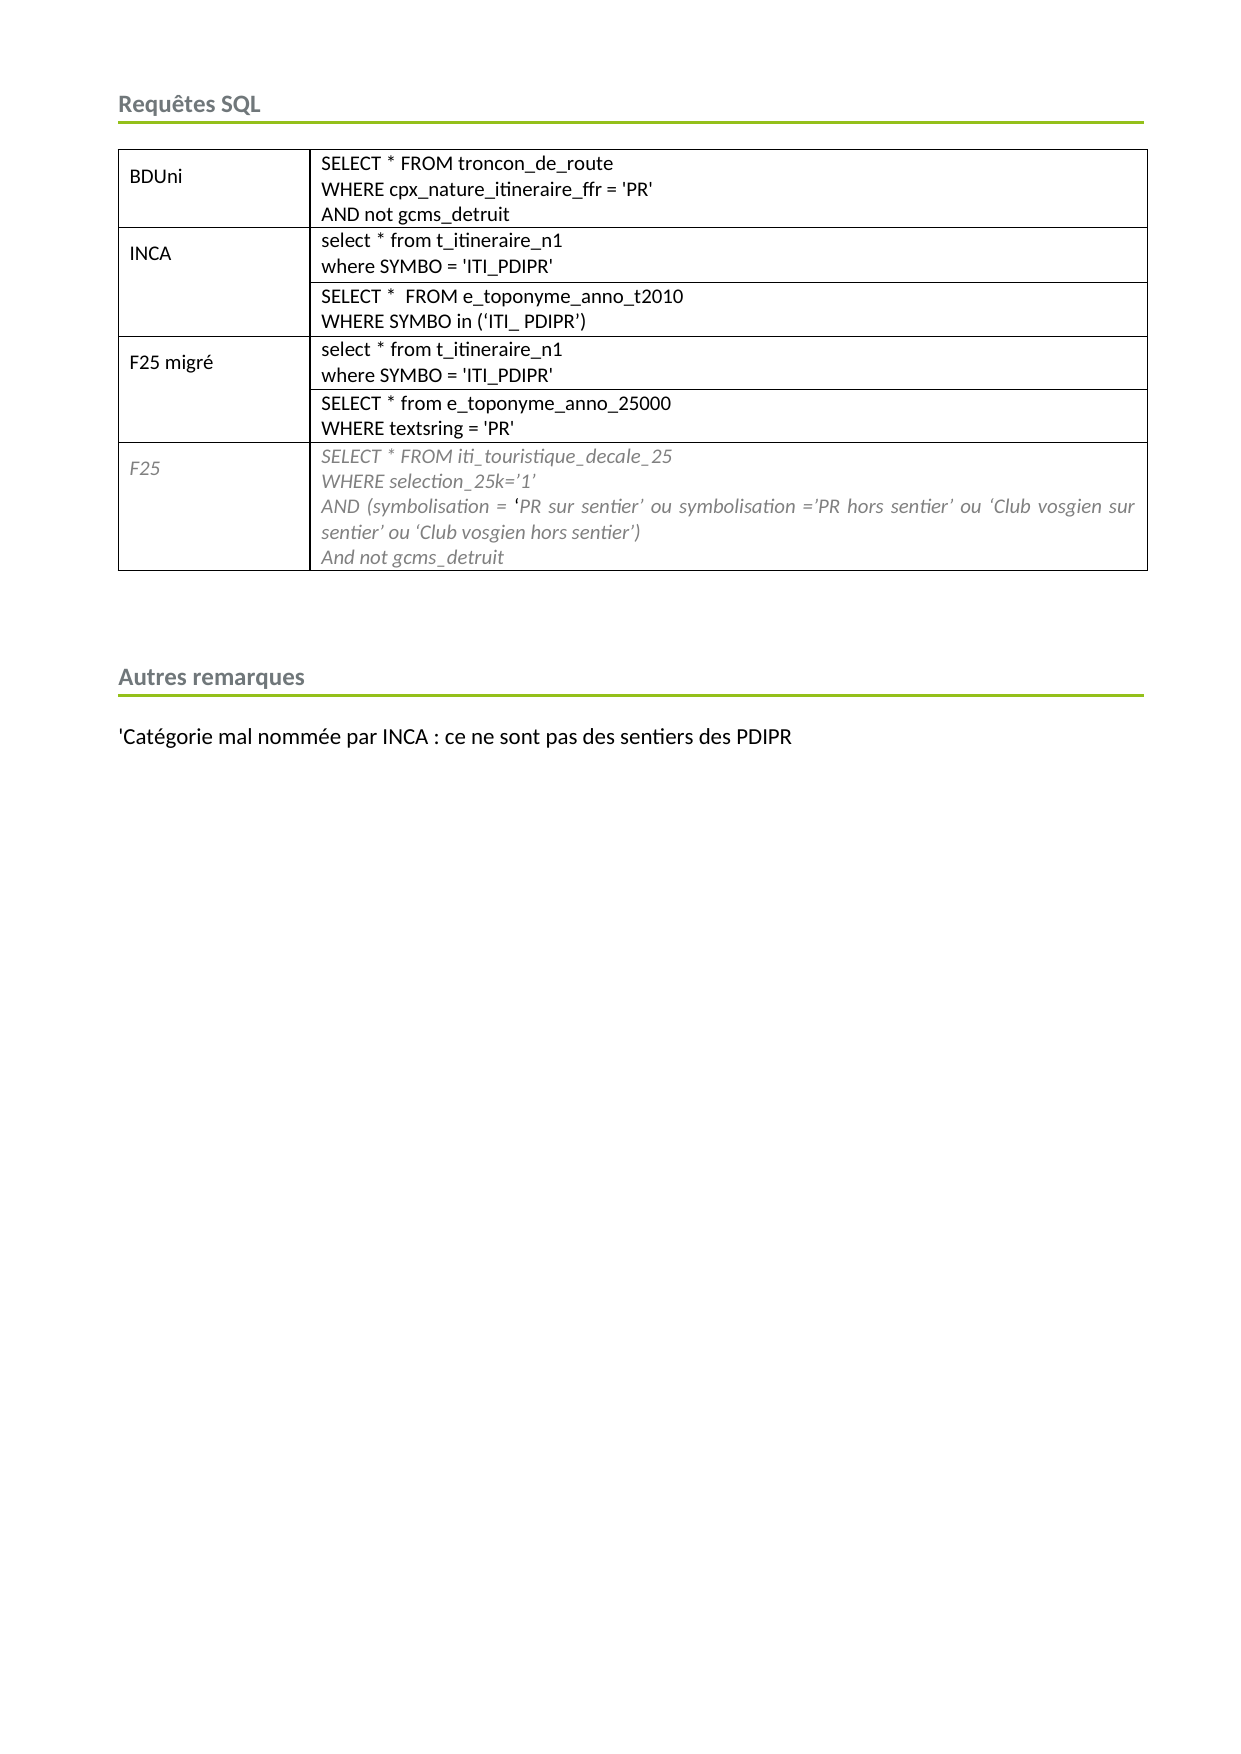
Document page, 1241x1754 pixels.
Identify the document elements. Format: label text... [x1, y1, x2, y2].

table_header BDUni [119, 150, 309, 227]
table_cell SELECT * from e_toponyme_anno_25000 WHERE textsring = 'PR' [311, 390, 1147, 442]
table_cell SELECT * FROM iti_touristique_decale_25 WHERE selection_25k=’1’ AND (symbolisation = ‘PR sur sentier’ ou symbolisation =’PR hors sentier’ ou ‘Club vosgien sur sentier’ ou ‘Club vosgien hors sentier’) And not gcms_detruit [311, 443, 1147, 570]
text 'Catégorie mal nommée par INCA : ce ne sont pas des sentiers des PDIPR [118, 722, 1144, 750]
table_header SELECT * FROM troncon_de_route WHERE cpx_nature_itineraire_ffr = 'PR' AND not gcms_detruit [311, 150, 1147, 227]
table_cell F25 [119, 443, 309, 570]
table_cell select * from t_itineraire_n1 where SYMBO = 'ITI_PDIPR' [311, 228, 1147, 282]
table_cell SELECT * FROM e_toponyme_anno_t2010 WHERE SYMBO in (‘ITI_ PDIPR’) [311, 283, 1147, 336]
subtitle Autres remarques [118, 661, 1144, 694]
subtitle Requêtes SQL [118, 89, 1144, 121]
table_cell F25 migré [119, 337, 309, 442]
table_cell select * from t_itineraire_n1 where SYMBO = 'ITI_PDIPR' [311, 337, 1147, 389]
table_cell INCA [119, 228, 309, 336]
